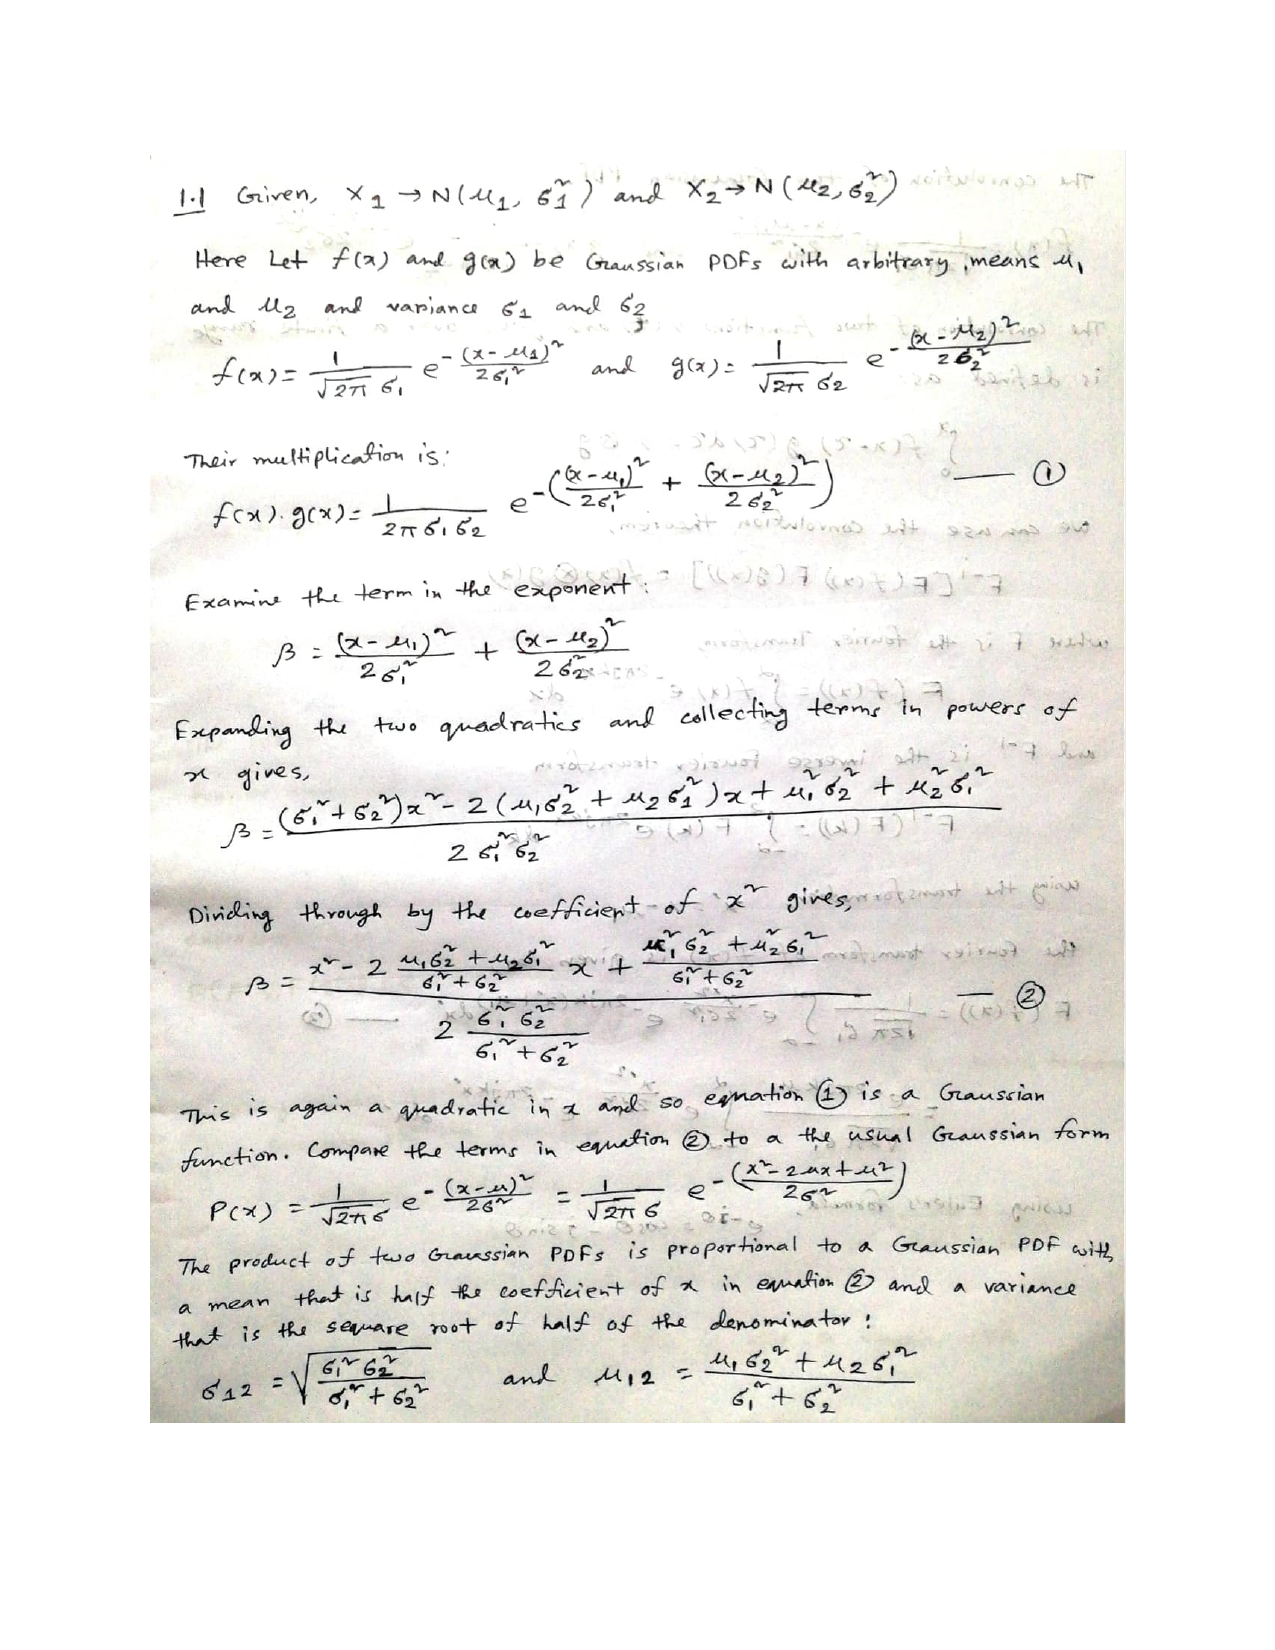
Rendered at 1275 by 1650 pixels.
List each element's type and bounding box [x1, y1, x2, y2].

picture [150, 150, 1125, 1423]
